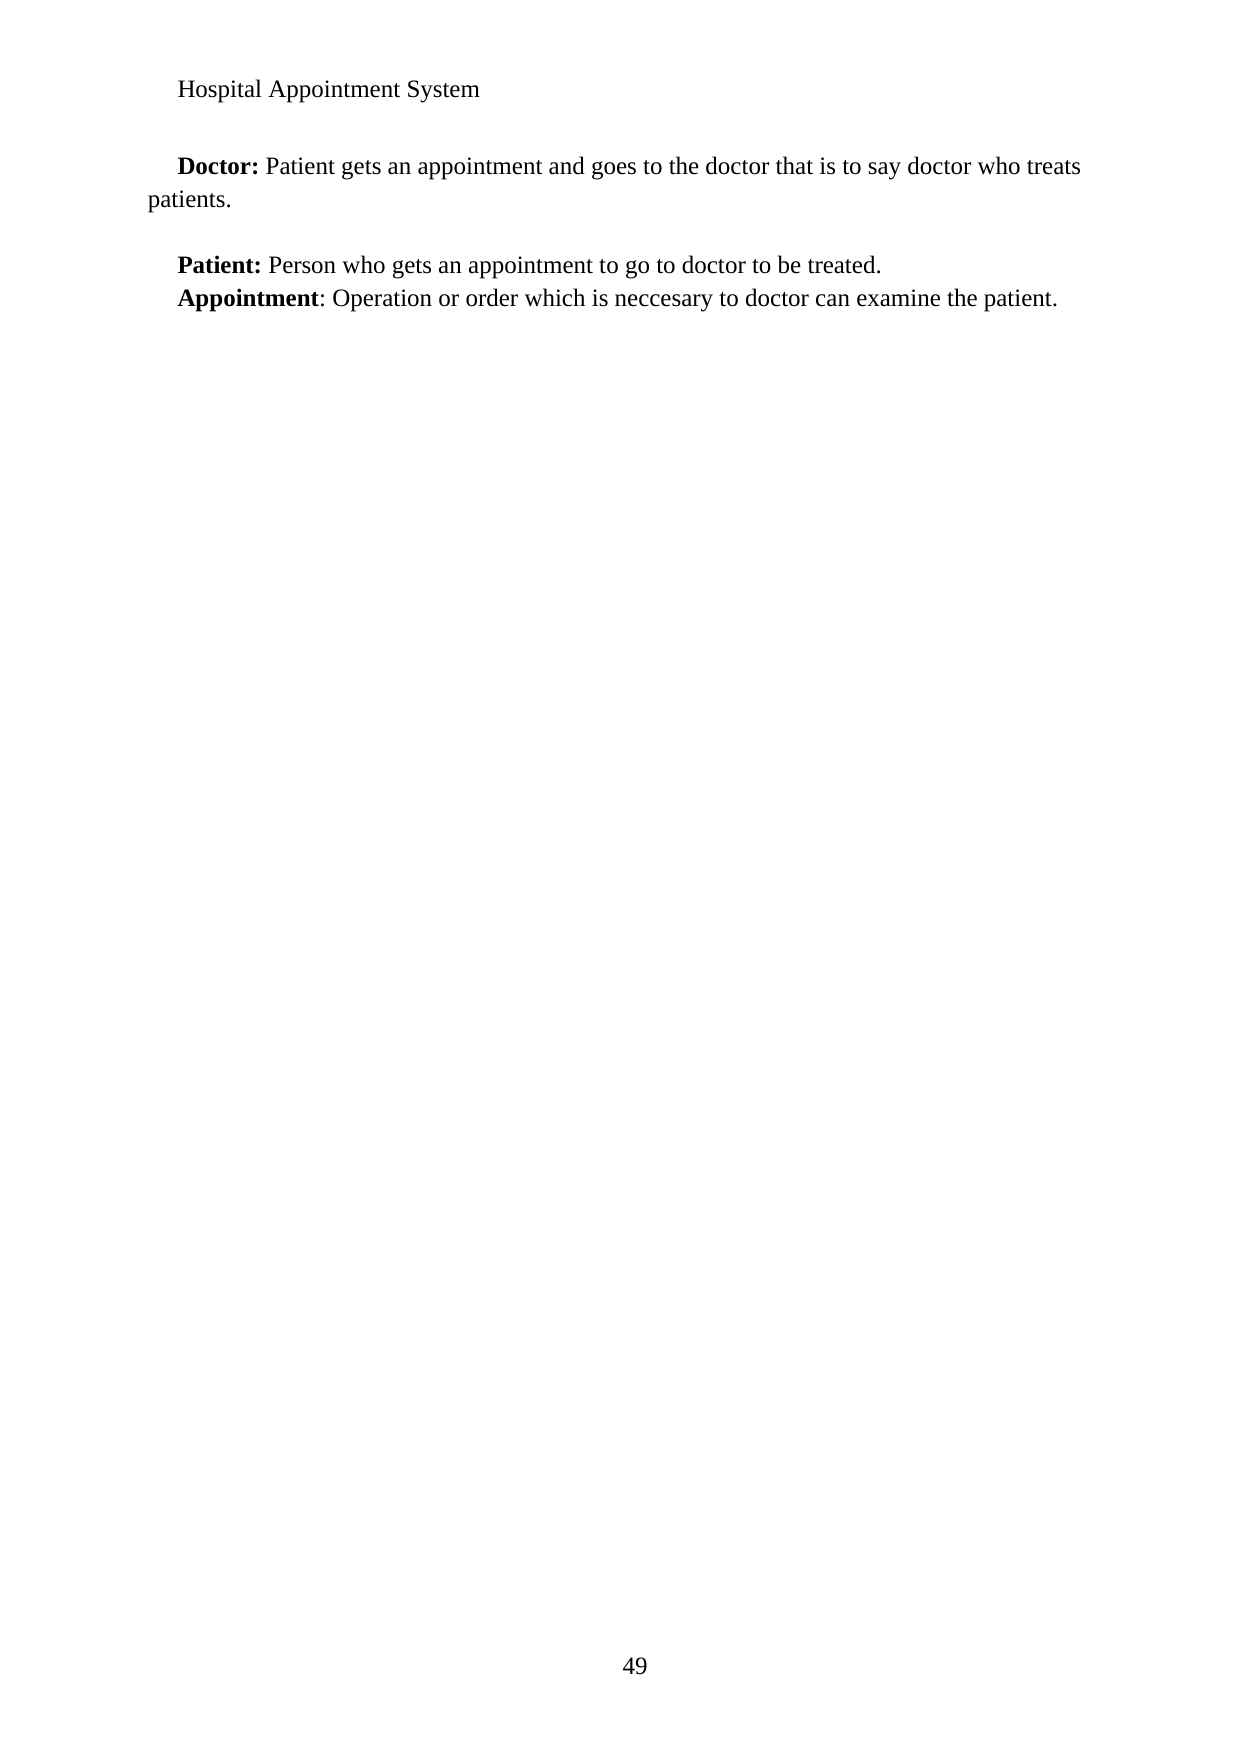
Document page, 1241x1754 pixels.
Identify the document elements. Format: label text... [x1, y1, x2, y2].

text Doctor: Patient gets an appointment and goes to the doctor that is to say doctor who treats patients. [148, 151, 1093, 213]
text Appointment: Operation or order which is neccesary to doctor can examine the patient. [148, 283, 1093, 312]
text Patient: Person who gets an appointment to go to doctor to be treated. [148, 250, 1093, 279]
